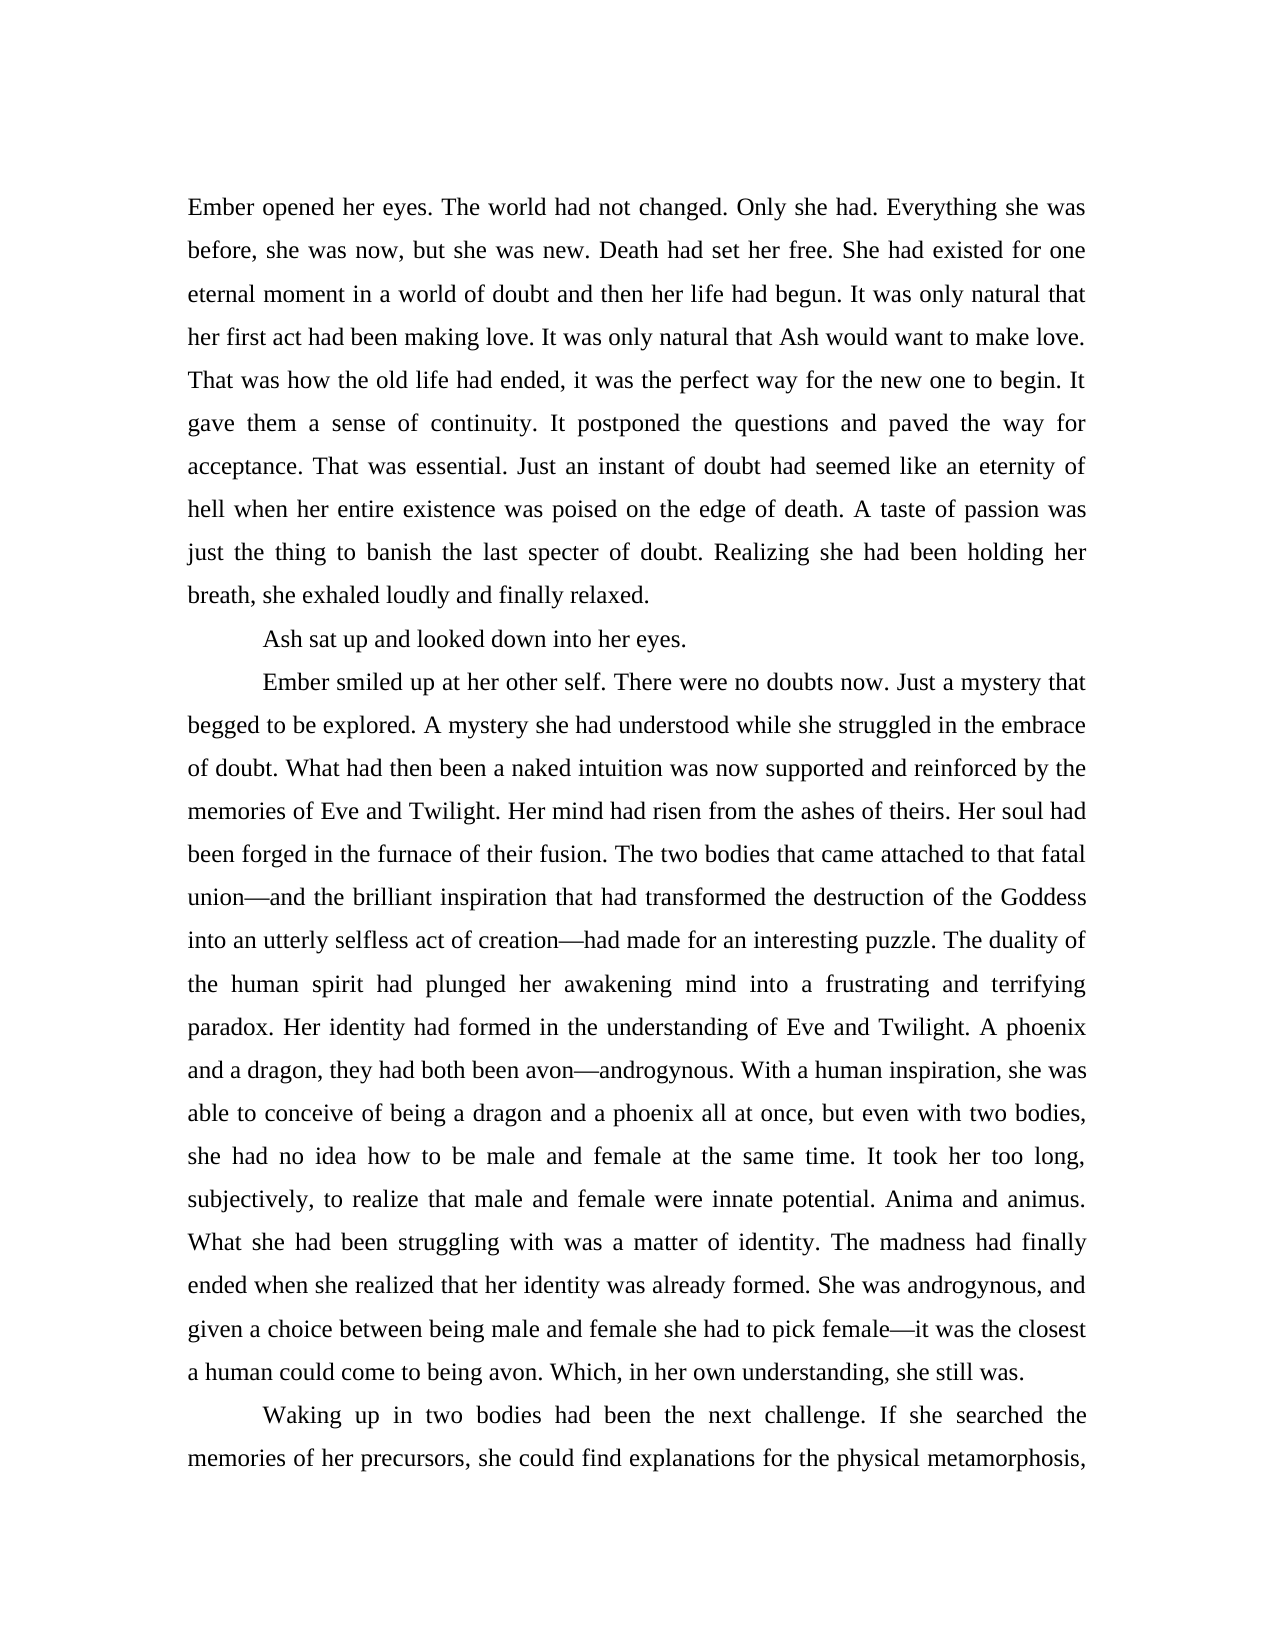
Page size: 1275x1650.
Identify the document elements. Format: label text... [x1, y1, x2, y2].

text Ember opened her eyes. The world had not changed. Only she had. Everything she was before, she was now, but she was new. Death had set her free. She had existed for one eternal moment in a world of doubt and then her life had begun. It was only natural that her first act had been making love. It was only natural that Ash would want to make love. That was how the old life had ended, it was the perfect way for the new one to begin. It gave them a sense of continuity. It postponed the questions and paved the way for acceptance. That was essential. Just an instant of doubt had seemed like an eternity of hell when her entire existence was poised on the edge of death. A taste of passion was just the thing to banish the last specter of doubt. Realizing she had been holding her breath, she exhaled loudly and finally relaxed. [187, 192, 1087, 609]
text Ember smiled up at her other self. There were no doubts now. Just a mystery that begged to be explored. A mystery she had understood while she struggled in the embrace of doubt. What had then been a naked intuition was now supported and reinforced by the memories of Eve and Twilight. Her mind had risen from the ashes of theirs. Her soul had been forged in the furnace of their fusion. The two bodies that came attached to that fatal union—and the brilliant inspiration that had transformed the destruction of the Goddess into an utterly selfless act of creation—had made for an interesting puzzle. The duality of the human spirit had plunged her awakening mind into a frustrating and terrifying paradox. Her identity had formed in the understanding of Eve and Twilight. A phoenix and a dragon, they had both been avon—androgynous. With a human inspiration, she was able to conceive of being a dragon and a phoenix all at once, but even with two bodies, she had no idea how to be male and female at the same time. It took her too long, subjectively, to realize that male and female were innate potential. Anima and animus. What she had been struggling with was a matter of identity. The madness had finally ended when she realized that her identity was already formed. She was androgynous, and given a choice between being male and female she had to pick female—it was the closest a human could come to being avon. Which, in her own understanding, she still was. [187, 667, 1087, 1386]
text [187, 1400, 1087, 1472]
text Ash sat up and looked down into her eyes. [187, 624, 1087, 652]
